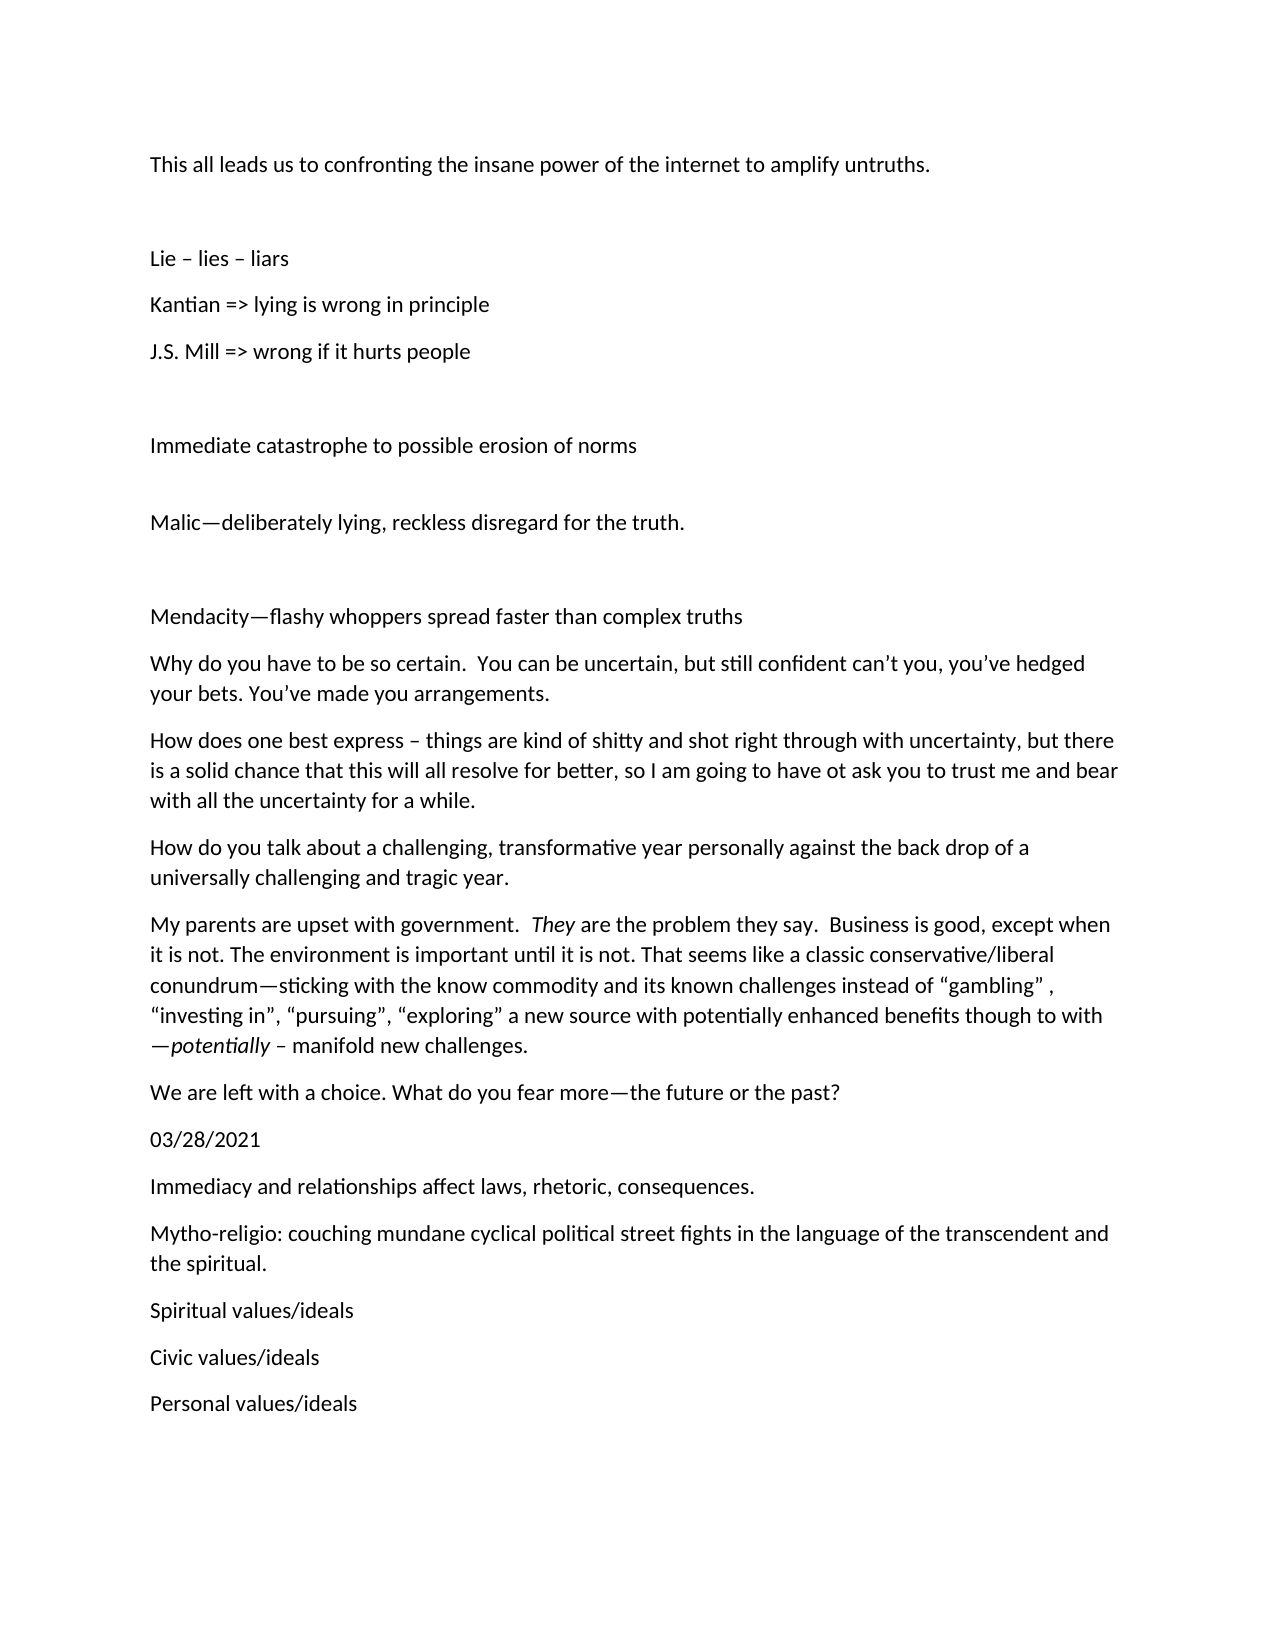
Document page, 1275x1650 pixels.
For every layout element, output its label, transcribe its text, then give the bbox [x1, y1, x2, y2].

text How does one best express – things are kind of shitty and shot right through with uncertainty, but there is a solid chance that this will all resolve for better, so I am going to have ot ask you to trust me and bear with all the uncertainty for a while. [150, 726, 1125, 814]
text Civic values/ideals [150, 1343, 1125, 1371]
text Mytho-religio: couching mundane cyclical political street fights in the language of the transcendent and the spiritual. [150, 1219, 1125, 1277]
text Immediate catastrophe to possible erosion of norms [150, 431, 1125, 489]
text We are left with a choice. What do you fear more—the future or the past? [150, 1078, 1125, 1106]
text Lie – lies – liars [150, 244, 1125, 272]
text Personal values/ideals [150, 1389, 1125, 1418]
text How do you talk about a challenging, transformative year personally against the back drop of a universally challenging and tragic year. [150, 833, 1125, 892]
text Spiritual values/ideals [150, 1296, 1125, 1324]
text Malic—deliberately lying, reckless disregard for the truth. [150, 508, 1125, 536]
text J.S. Mill => wrong if it hurts people [150, 337, 1125, 366]
text Kantian => lying is wrong in principle [150, 291, 1125, 319]
text 03/28/2021 [150, 1125, 1125, 1153]
text Immediacy and relationships affect laws, rhetoric, consequences. [150, 1172, 1125, 1200]
text Mendacity—flashy whoppers spread faster than complex truths [150, 602, 1125, 630]
text Why do you have to be so certain. You can be uncertain, but still confident can’t you, you’ve hedged your bets. You’ve made you arrangements. [150, 649, 1125, 707]
text My parents are upset with government. They are the problem they say. Business is good, except when it is not. The environment is important until it is not. That seems like a classic conservative/liberal conundrum—sticking with the know commodity and its known challenges instead of “gambling” , “investing in”, “pursuing”, “exploring” a new source with potentially enhanced benefits though to with—potentially – manifold new challenges. [150, 910, 1125, 1059]
text This all leads us to confronting the insane power of the internet to amplify untruths. [150, 150, 1125, 178]
